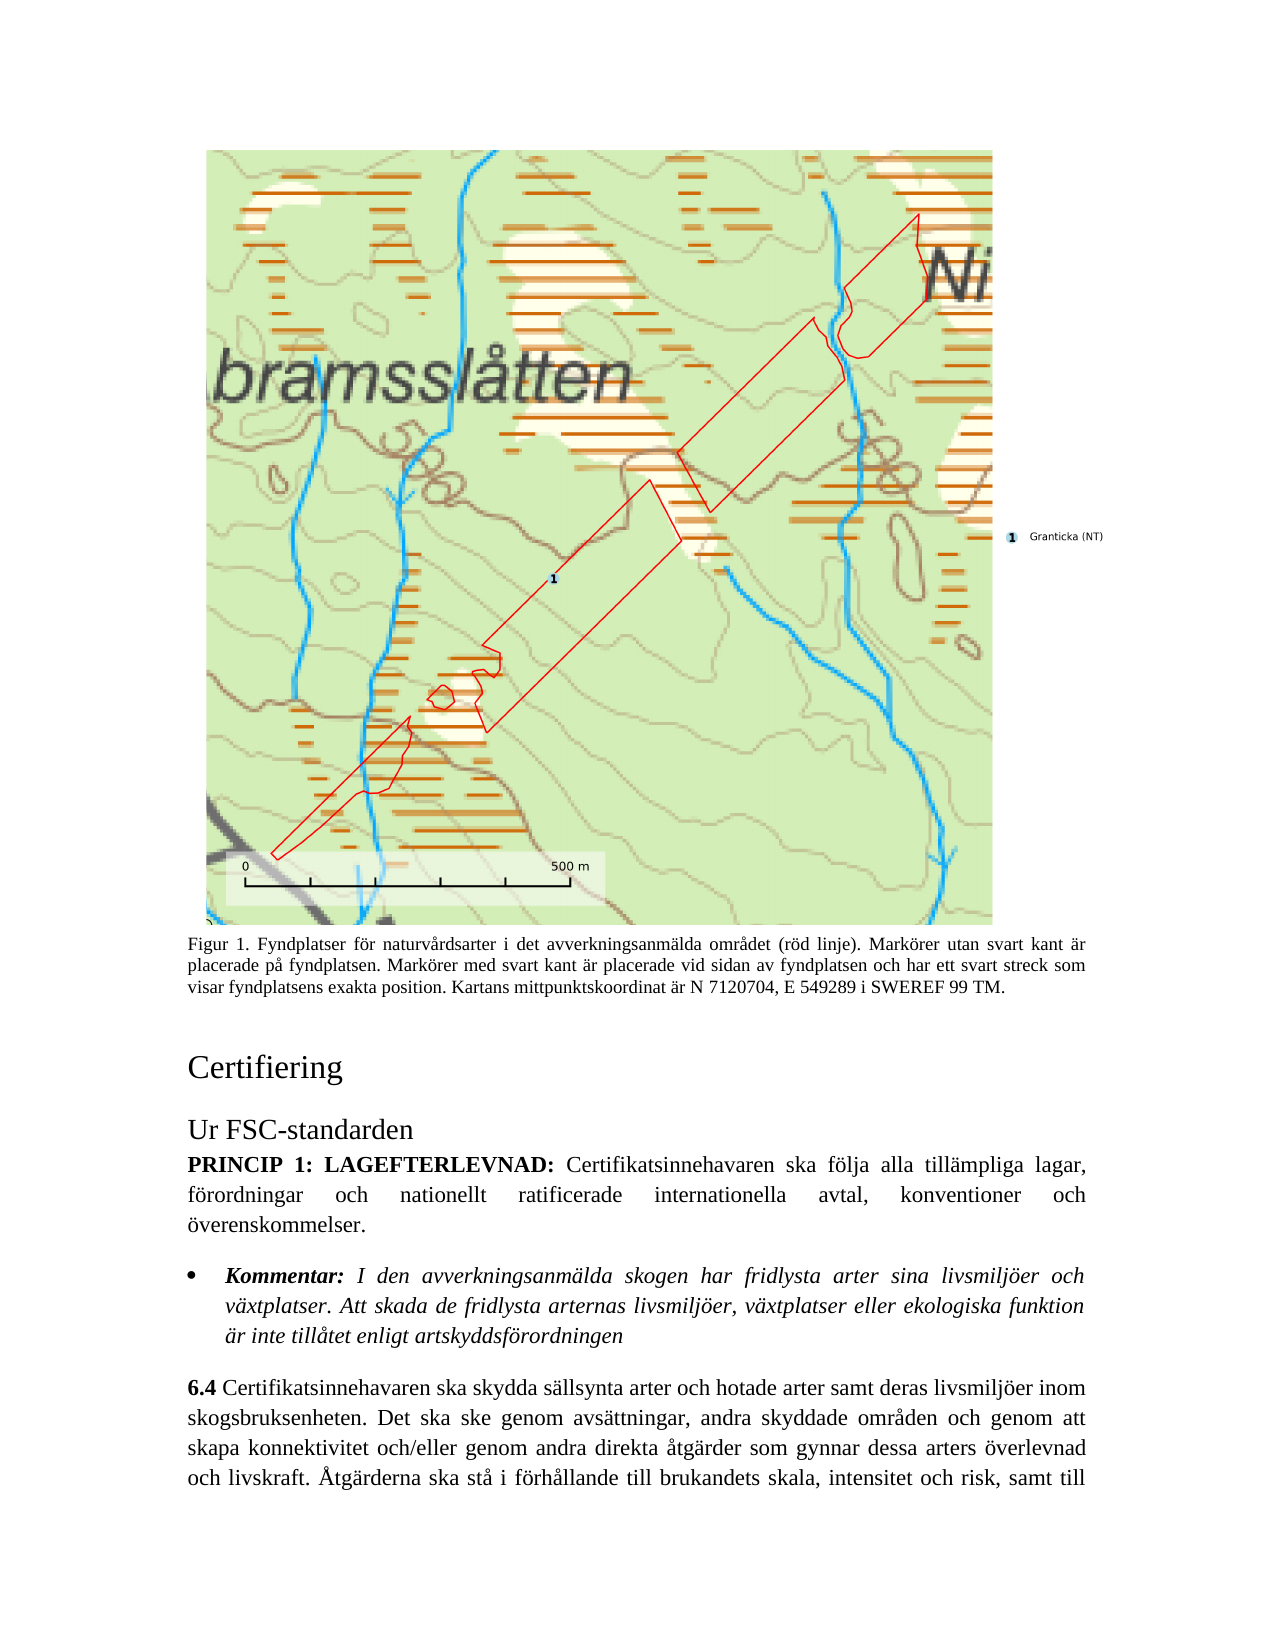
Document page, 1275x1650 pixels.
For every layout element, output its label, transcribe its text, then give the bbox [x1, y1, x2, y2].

text Figur 1. Fyndplatser för naturvårdsarter i det avverkningsanmälda området (röd linje). Markörer utan svart kant är placerade på fyndplatsen. Markörer med svart kant är placerade vid sidan av fyndplatsen och har ett svart streck som visar fyndplatsens exakta position. Kartans mittpunktskoordinat är N 7120704, E 549289 i SWEREF 99 TM. [187, 932, 1087, 997]
list Kommentar: I den avverkningsanmälda skogen har fridlysta arter sina livsmiljöer och växtplatser. Att skada de fridlysta arternas livsmiljöer, växtplatser eller ekologiska funktion är inte tillåtet enligt artskyddsförordningen [187, 1262, 1087, 1349]
subtitle Ur FSC-standarden [187, 1112, 1087, 1146]
picture [206, 150, 1107, 925]
subtitle Certifiering [187, 1047, 1087, 1086]
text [187, 1373, 1087, 1491]
text PRINCIP 1: LAGEFTERLEVNAD: Certifikatsinnehavaren ska följa alla tillämpliga lagar, förordningar och nationellt ratificerade internationella avtal, konventioner och överenskommelser. [187, 1151, 1087, 1237]
